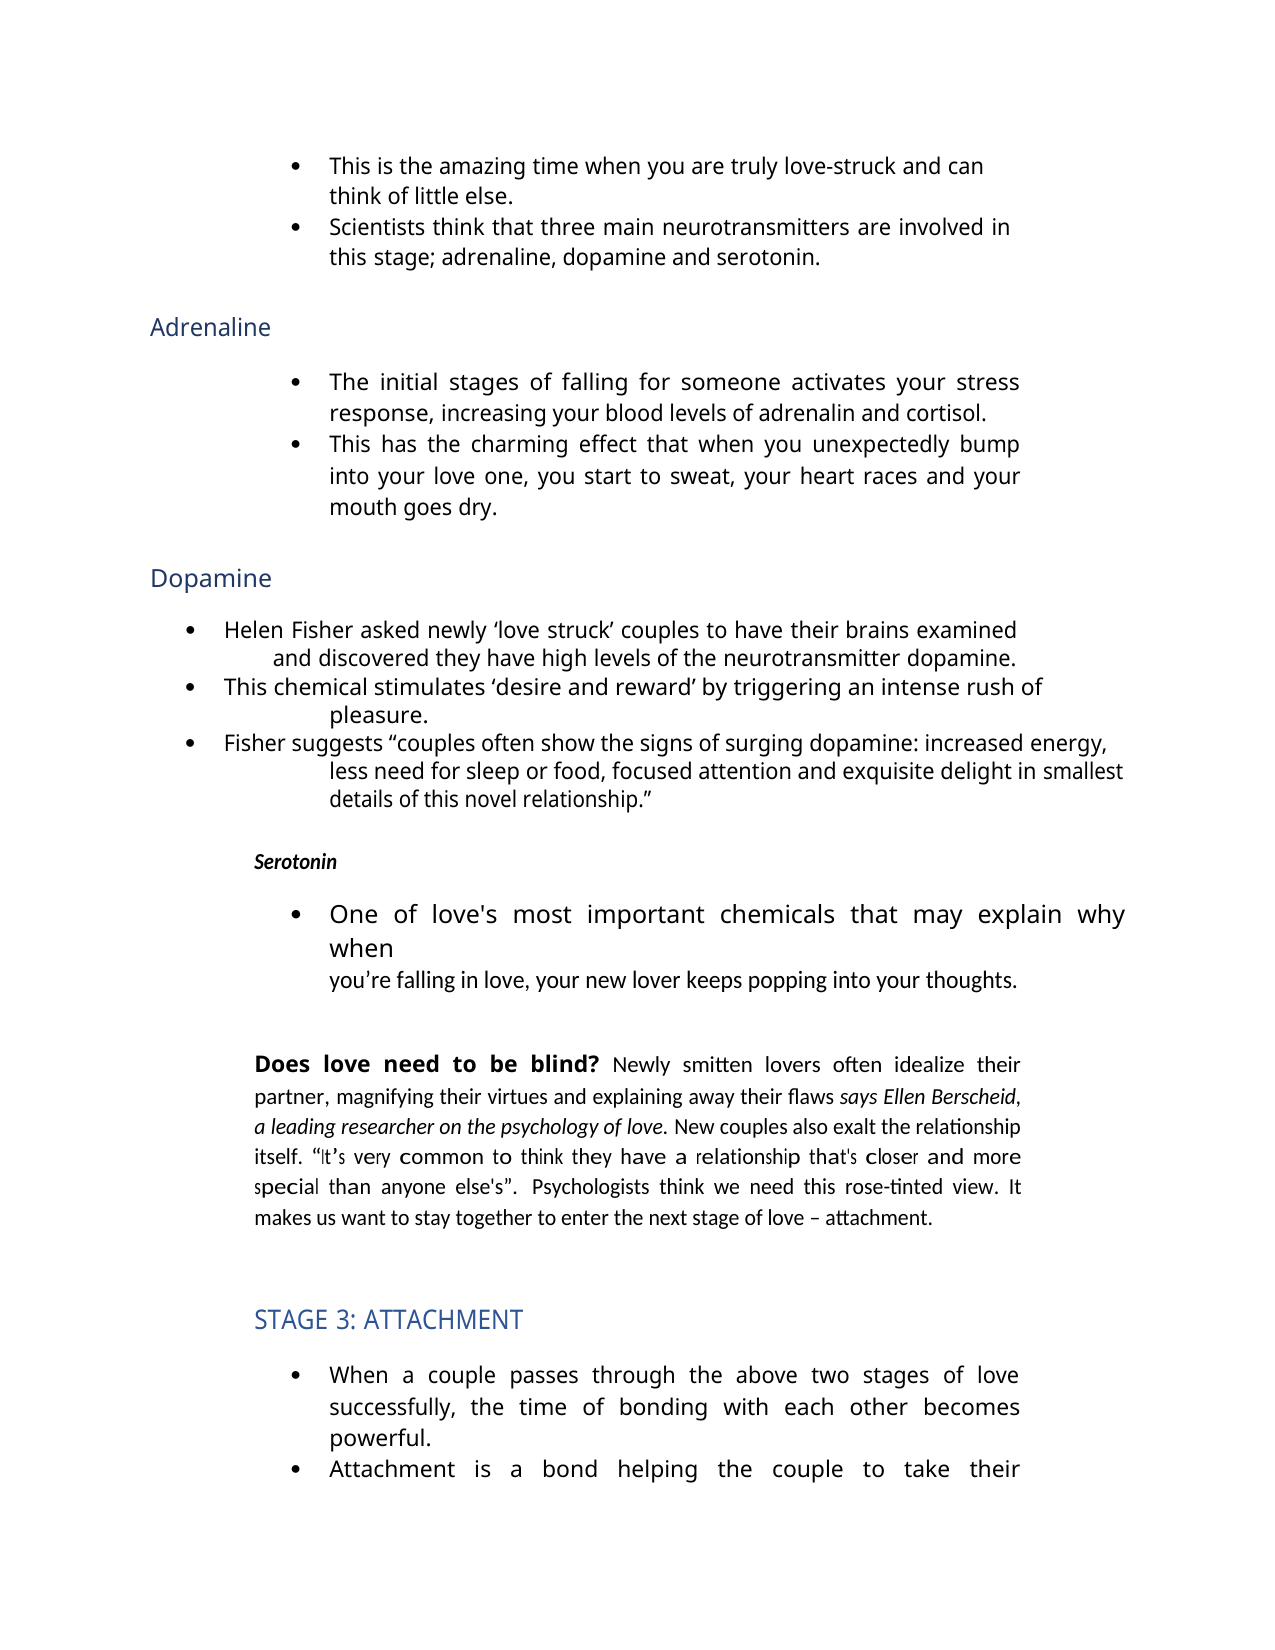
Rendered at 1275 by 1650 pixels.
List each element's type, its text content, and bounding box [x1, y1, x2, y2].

text and discovered they have high levels of the neurotransmitter dopamine. [186, 644, 1103, 672]
text you’re falling in love, your new lover keeps popping into your thoughts. [329, 965, 1125, 995]
text Serotonin [254, 847, 1125, 875]
subtitle Adrenaline [150, 310, 1125, 344]
list This is the amazing time when you are truly love-struck and can think of little else. [292, 150, 1021, 211]
list Fisher suggests “couples often show the signs of surging dopamine: increased energy, less need for sleep or food, focused attention and exquisite delight in smallest details of this novel relationship.” [186, 729, 1125, 813]
list Helen Fisher asked newly ‘love struck’ couples to have their brains examined [186, 616, 1125, 644]
subtitle Dopamine [150, 561, 1125, 595]
list When a couple passes through the above two stages of love successfully, the time of bonding with each other becomes powerful. [292, 1359, 1020, 1453]
list This has the charming effect that when you unexpectedly bump into your love one, you start to sweat, your heart races and your mouth goes dry. [292, 428, 1021, 522]
list The initial stages of falling for someone activates your stress response, increasing your blood levels of adrenalin and cortisol. [292, 366, 1020, 428]
list This chemical stimulates ‘desire and reward’ by triggering an intense rush of pleasure. [186, 673, 1125, 729]
list Scientists think that three main neurotransmitters are involved in this stage; adrenaline, dopamine and serotonin. [292, 211, 1021, 272]
subtitle STAGE 3: ATTACHMENT [254, 1301, 1125, 1337]
text Does love need to be blind? Newly smitten lovers often idealize their partner, magnifying their virtues and explaining away their flaws says Ellen Berscheid, a leading researcher on the psychology of love. New couples also exalt the relationship itself. “It’s very common to think they have a relationship that's closer and more special than anyone else's”. Psychologists think we need this rose-tinted view. It makes us want to stay together to enter the next stage of love – attachment. [254, 1048, 1021, 1231]
list One of love's most important chemicals that may explain why when [292, 896, 1125, 964]
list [292, 1453, 1021, 1484]
